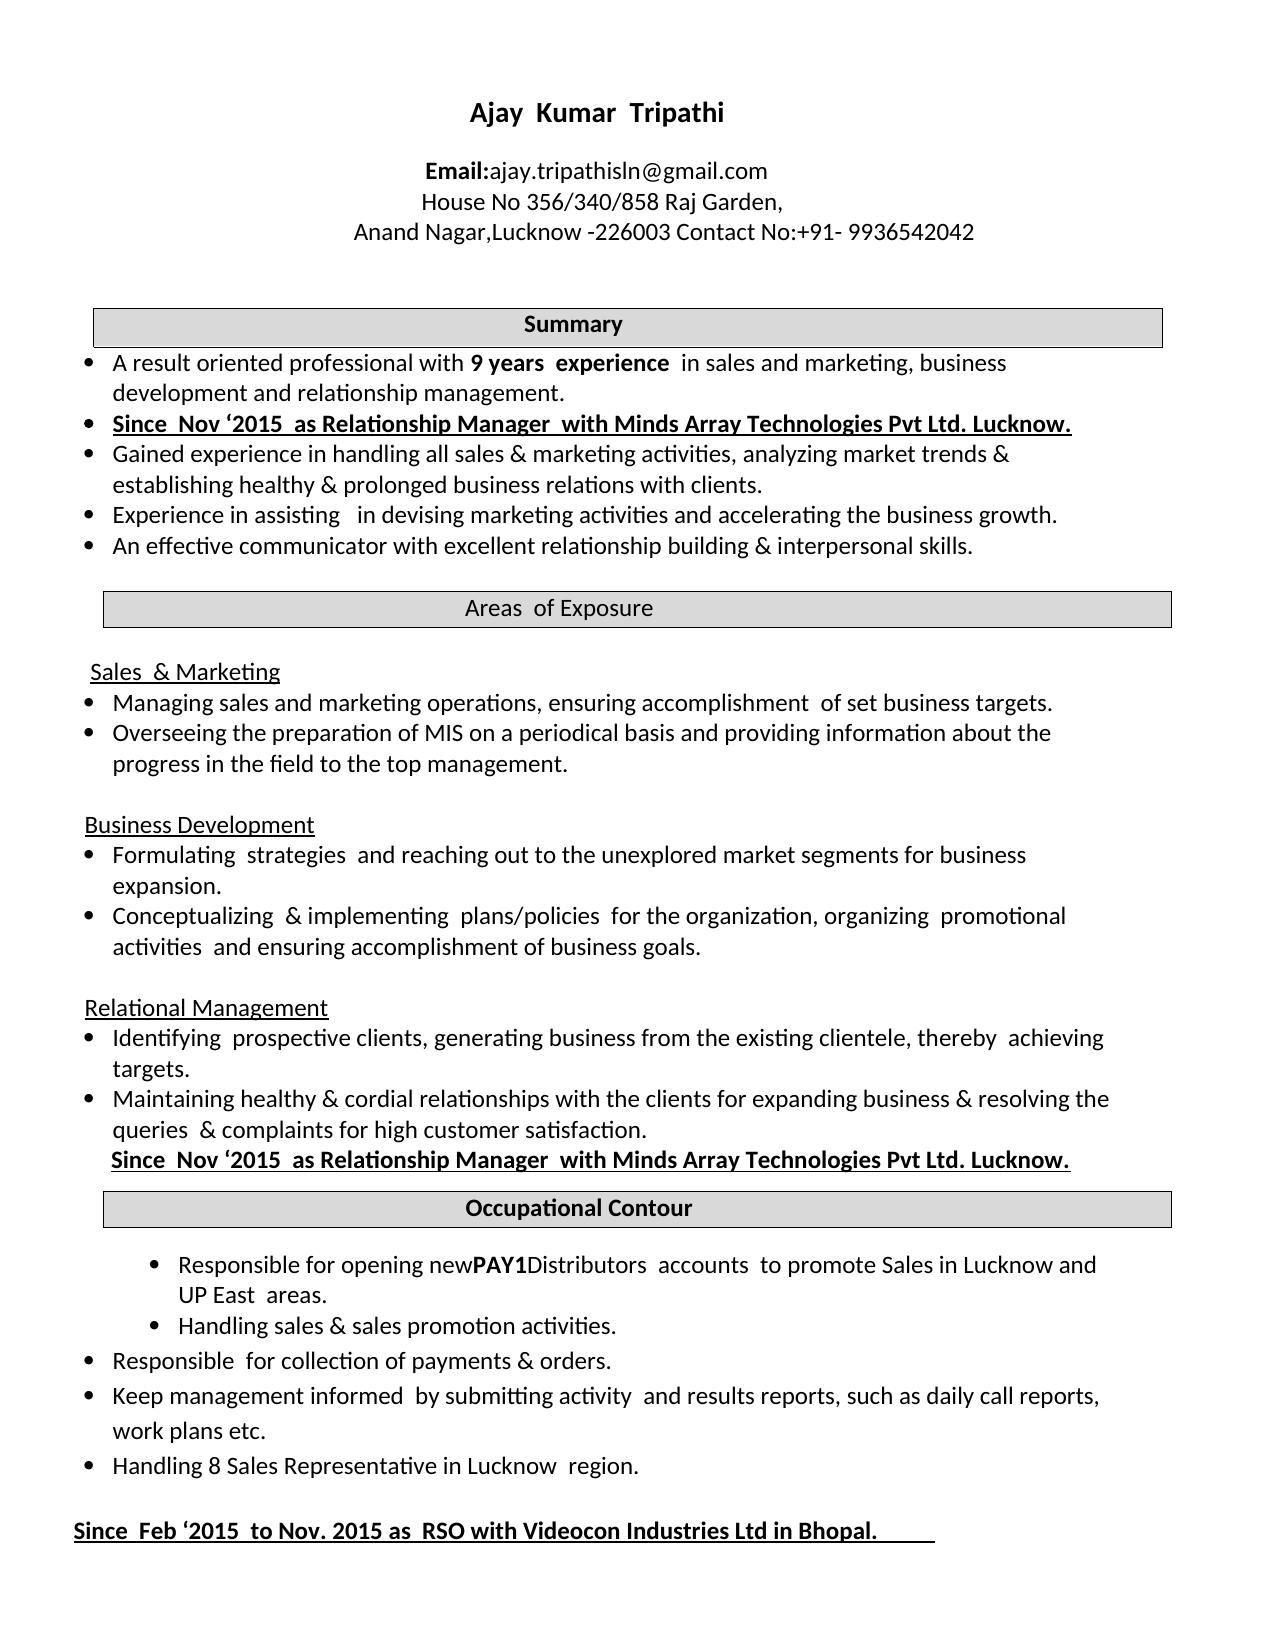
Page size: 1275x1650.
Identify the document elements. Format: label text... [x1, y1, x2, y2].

text House No 356/340/858 Raj Garden, [150, 186, 1125, 217]
text Since Feb ‘2015 to Nov. 2015 as RSO with Videocon Industries Ltd in Bhopal. [56, 1515, 1125, 1546]
text Ajay Kumar Tripathi [150, 94, 1125, 129]
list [84, 1380, 1125, 1445]
list Conceptualizing & implementing plans/policies for the organization, organizing promotional activities and ensuring accomplishment of business goals. [84, 901, 1125, 962]
list Since Nov ‘2015 as Relationship Manager with Minds Array Technologies Pvt Ltd. Lucknow. [84, 408, 1125, 438]
list Responsible for collection of payments & orders. [84, 1345, 1125, 1375]
text Anand Nagar,Lucknow -226003 Contact No:+91- 9936542042 [150, 217, 1125, 247]
list Identifying prospective clients, generating business from the existing clientele, thereby achieving targets. [84, 1023, 1125, 1084]
list Maintaining healthy & cordial relationships with the clients for expanding business & resolving the queries & complaints for high customer satisfaction. [84, 1084, 1125, 1145]
text Email:ajay.tripathisln@gmail.com [150, 156, 1125, 186]
list A result oriented professional with 9 years experience in sales and marketing, business development and relationship management. [84, 347, 1125, 408]
text Sales & Marketing [56, 656, 1125, 687]
list Overseeing the preparation of MIS on a periodical basis and providing information about the progress in the field to the top management. [84, 717, 1125, 778]
list Managing sales and marketing operations, ensuring accomplishment of set business targets. [84, 687, 1125, 717]
table_header Areas of Exposure [104, 592, 1171, 627]
list An effective communicator with excellent relationship building & interpersonal skills. [84, 530, 1125, 561]
list Business Development [84, 809, 1125, 839]
list Formulating strategies and reaching out to the unexplored market segments for business expansion. [84, 839, 1125, 901]
table_header Occupational Contour [104, 1192, 1171, 1227]
list Handling 8 Sales Representative in Lucknow region. [84, 1450, 1125, 1480]
table_header Summary [94, 309, 1162, 346]
list Responsible for opening newPAY1Distributors accounts to promote Sales in Lucknow and UP East areas. [150, 1228, 1125, 1310]
list Experience in assisting in devising marketing activities and accelerating the business growth. [84, 499, 1125, 530]
list Relational Management [84, 992, 1125, 1023]
list Gained experience in handling all sales & marketing activities, analyzing market trends & establishing healthy & prolonged business relations with clients. [84, 438, 1125, 499]
text Since Nov ‘2015 as Relationship Manager with Minds Array Technologies Pvt Ltd. Lucknow. [56, 1145, 1125, 1175]
list Handling sales & sales promotion activities. [150, 1310, 1125, 1340]
